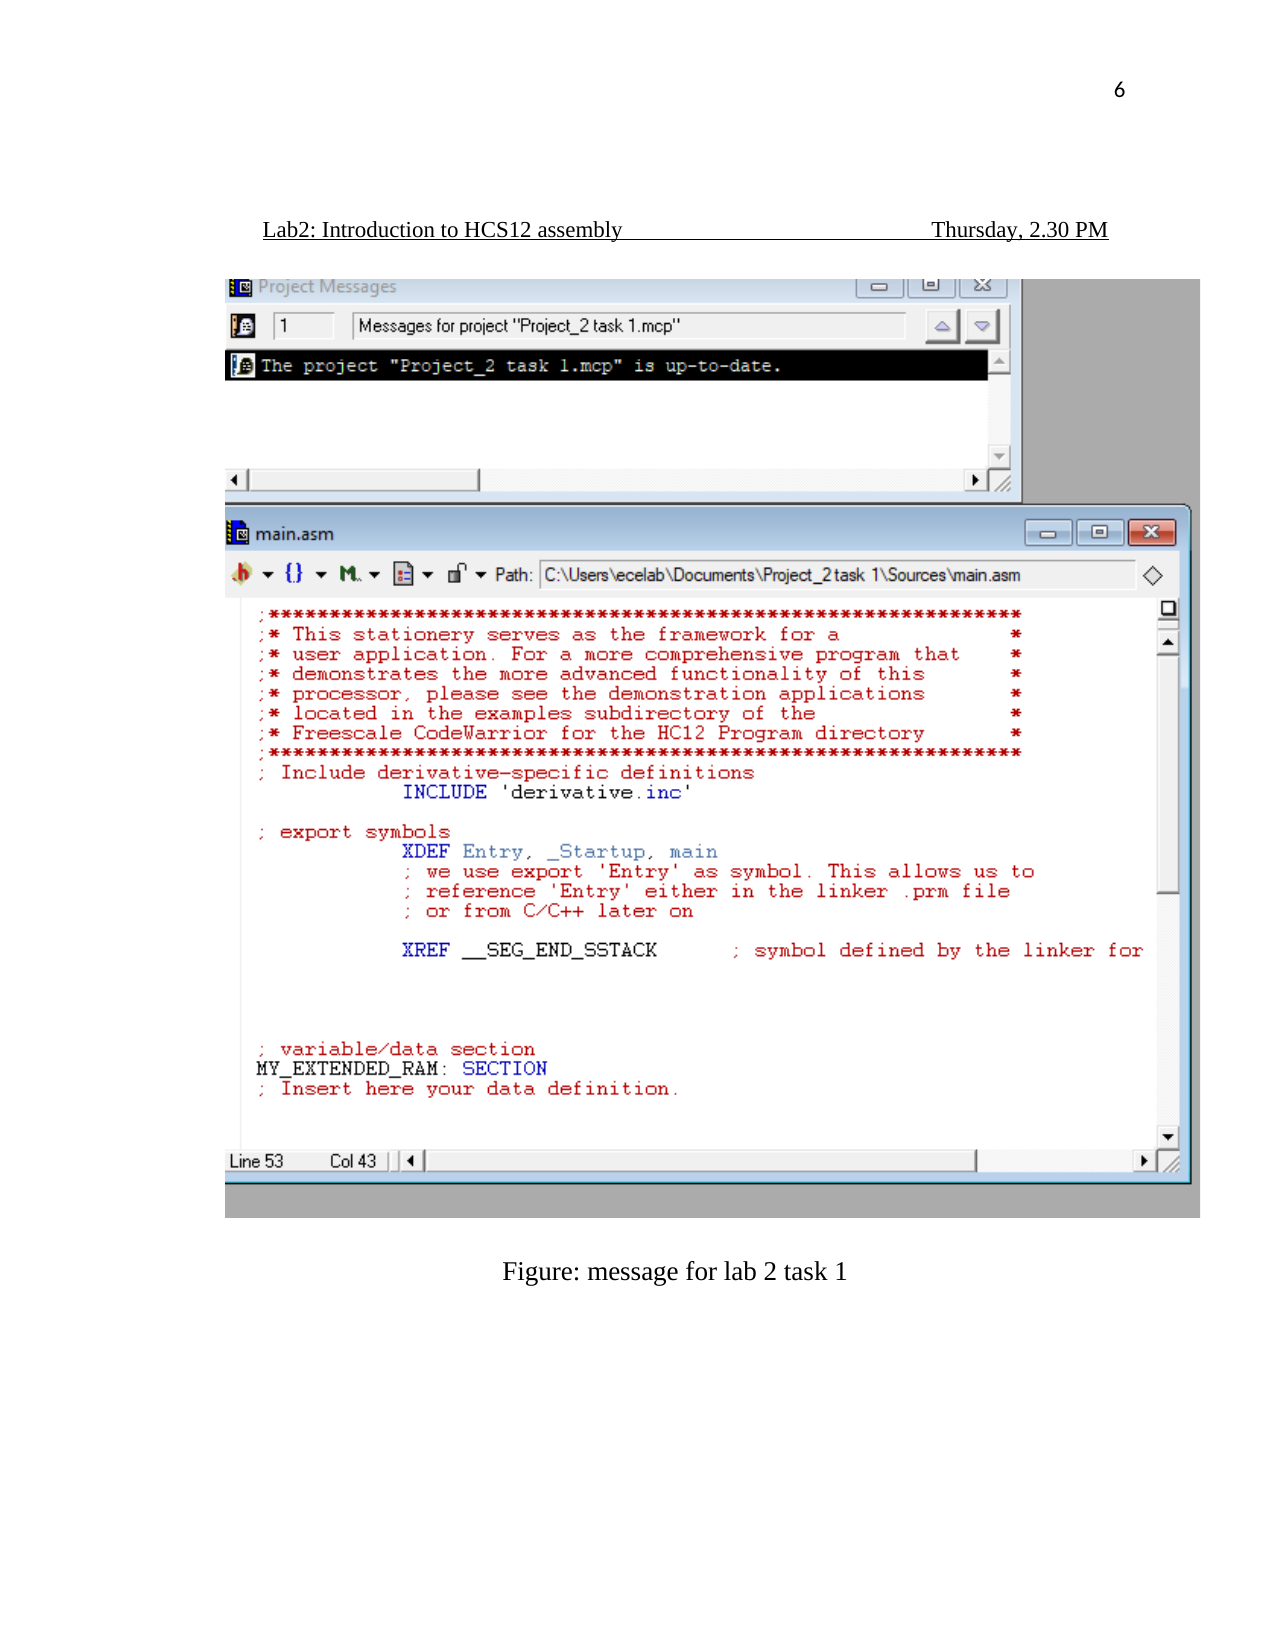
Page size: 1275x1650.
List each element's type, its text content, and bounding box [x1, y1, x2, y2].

list Figure: message for lab 2 task 1 [225, 1255, 1125, 1286]
picture [225, 279, 1200, 1218]
list Lab2: Introduction to HCS12 assembly Thursday, 2.30 PM [262, 216, 1125, 242]
